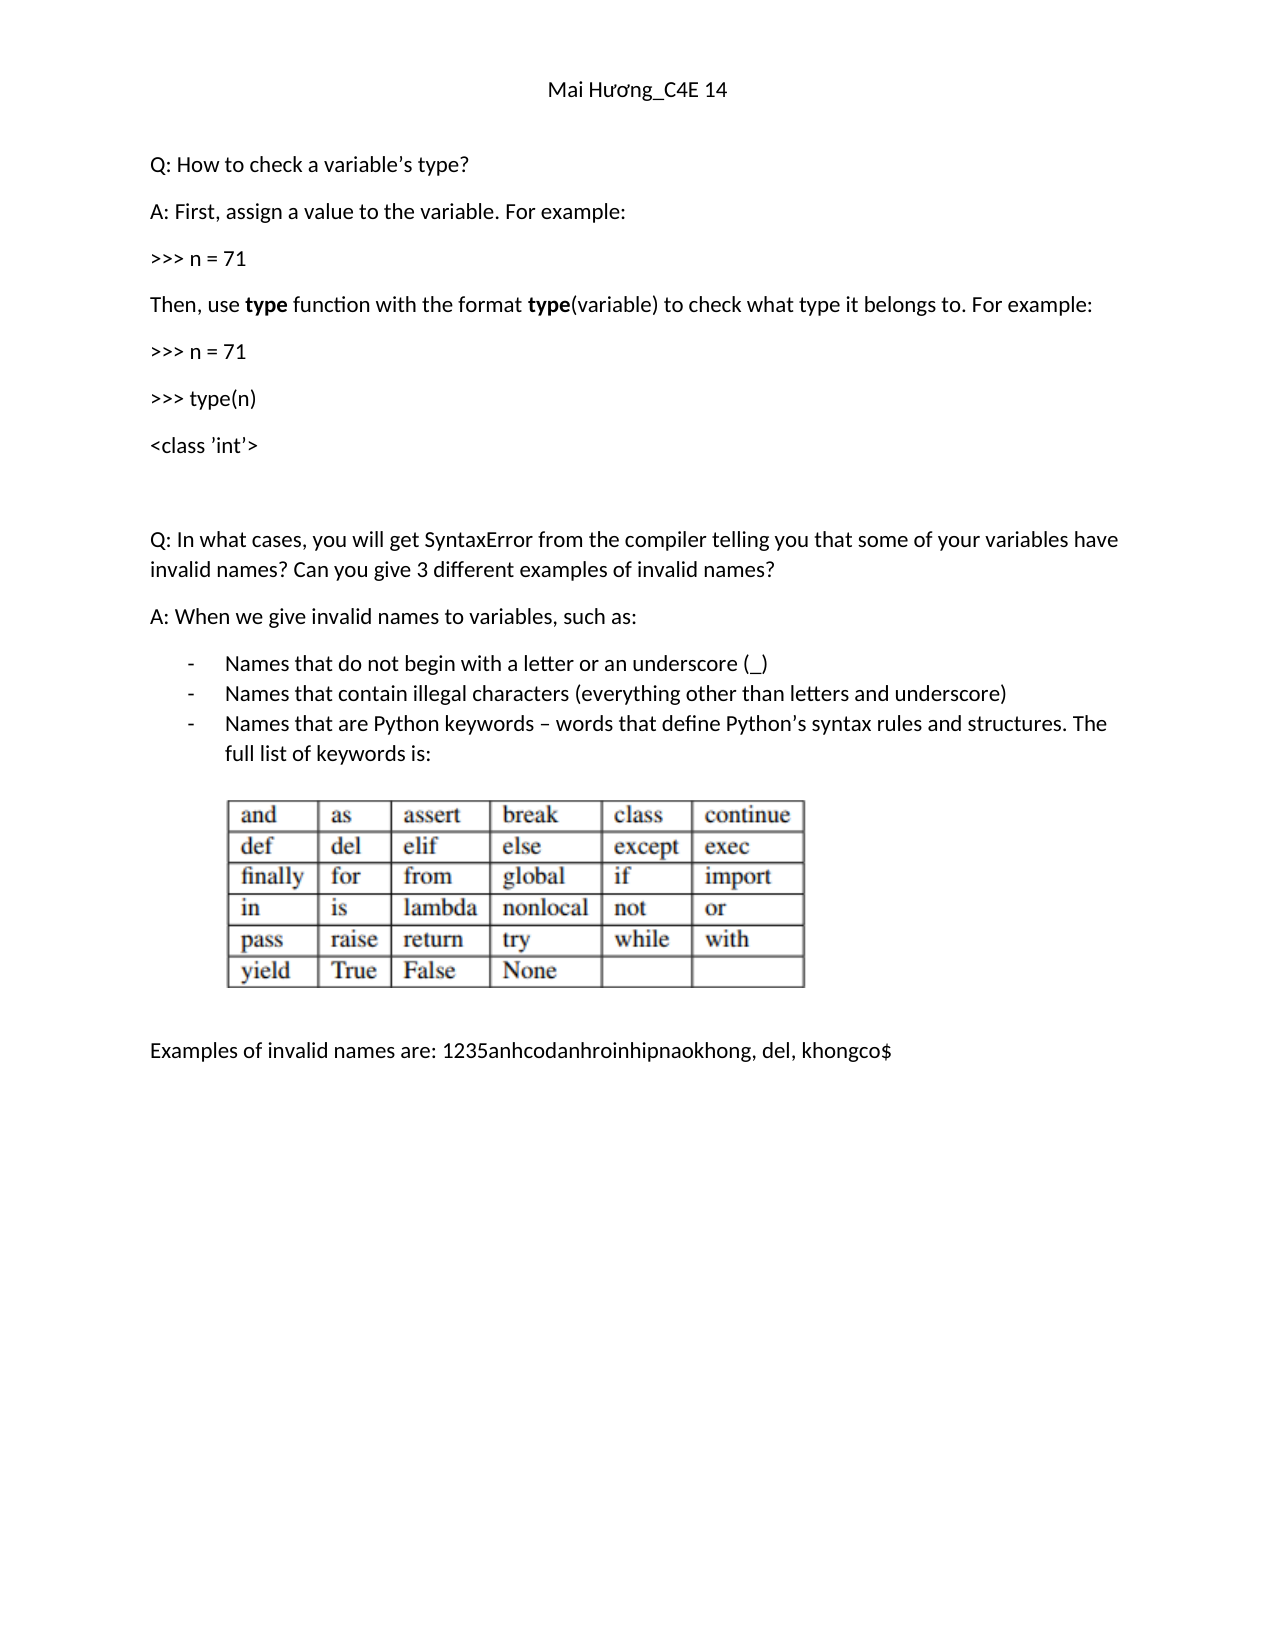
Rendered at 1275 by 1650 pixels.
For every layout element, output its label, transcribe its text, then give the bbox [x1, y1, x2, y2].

text <class ’int’> [150, 431, 1125, 459]
list Names that contain illegal characters (everything other than letters and underscore) [187, 679, 1125, 707]
text Q: In what cases, you will get SyntaxError from the compiler telling you that some of your variables have invalid names? Can you give 3 different examples of invalid names? [150, 525, 1125, 583]
text >>> n = 71 [150, 337, 1125, 366]
text Then, use type function with the format type(variable) to check what type it belongs to. For example: [150, 291, 1125, 319]
text >>> n = 71 [150, 244, 1125, 272]
text A: When we give invalid names to variables, such as: [150, 602, 1125, 630]
text >>> type(n) [150, 384, 1125, 412]
text Q: How to check a variable’s type? [150, 150, 1125, 178]
list Names that do not begin with a letter or an underscore (_) [187, 649, 1125, 677]
text A: First, assign a value to the variable. For example: [150, 197, 1125, 225]
list Names that are Python keywords – words that define Python’s syntax rules and structures. The full list of keywords is: [187, 709, 1125, 768]
text Examples of invalid names are: 1235anhcodanhroinhipnaokhong, del, khongco$ [150, 1037, 1125, 1064]
picture [225, 800, 807, 988]
